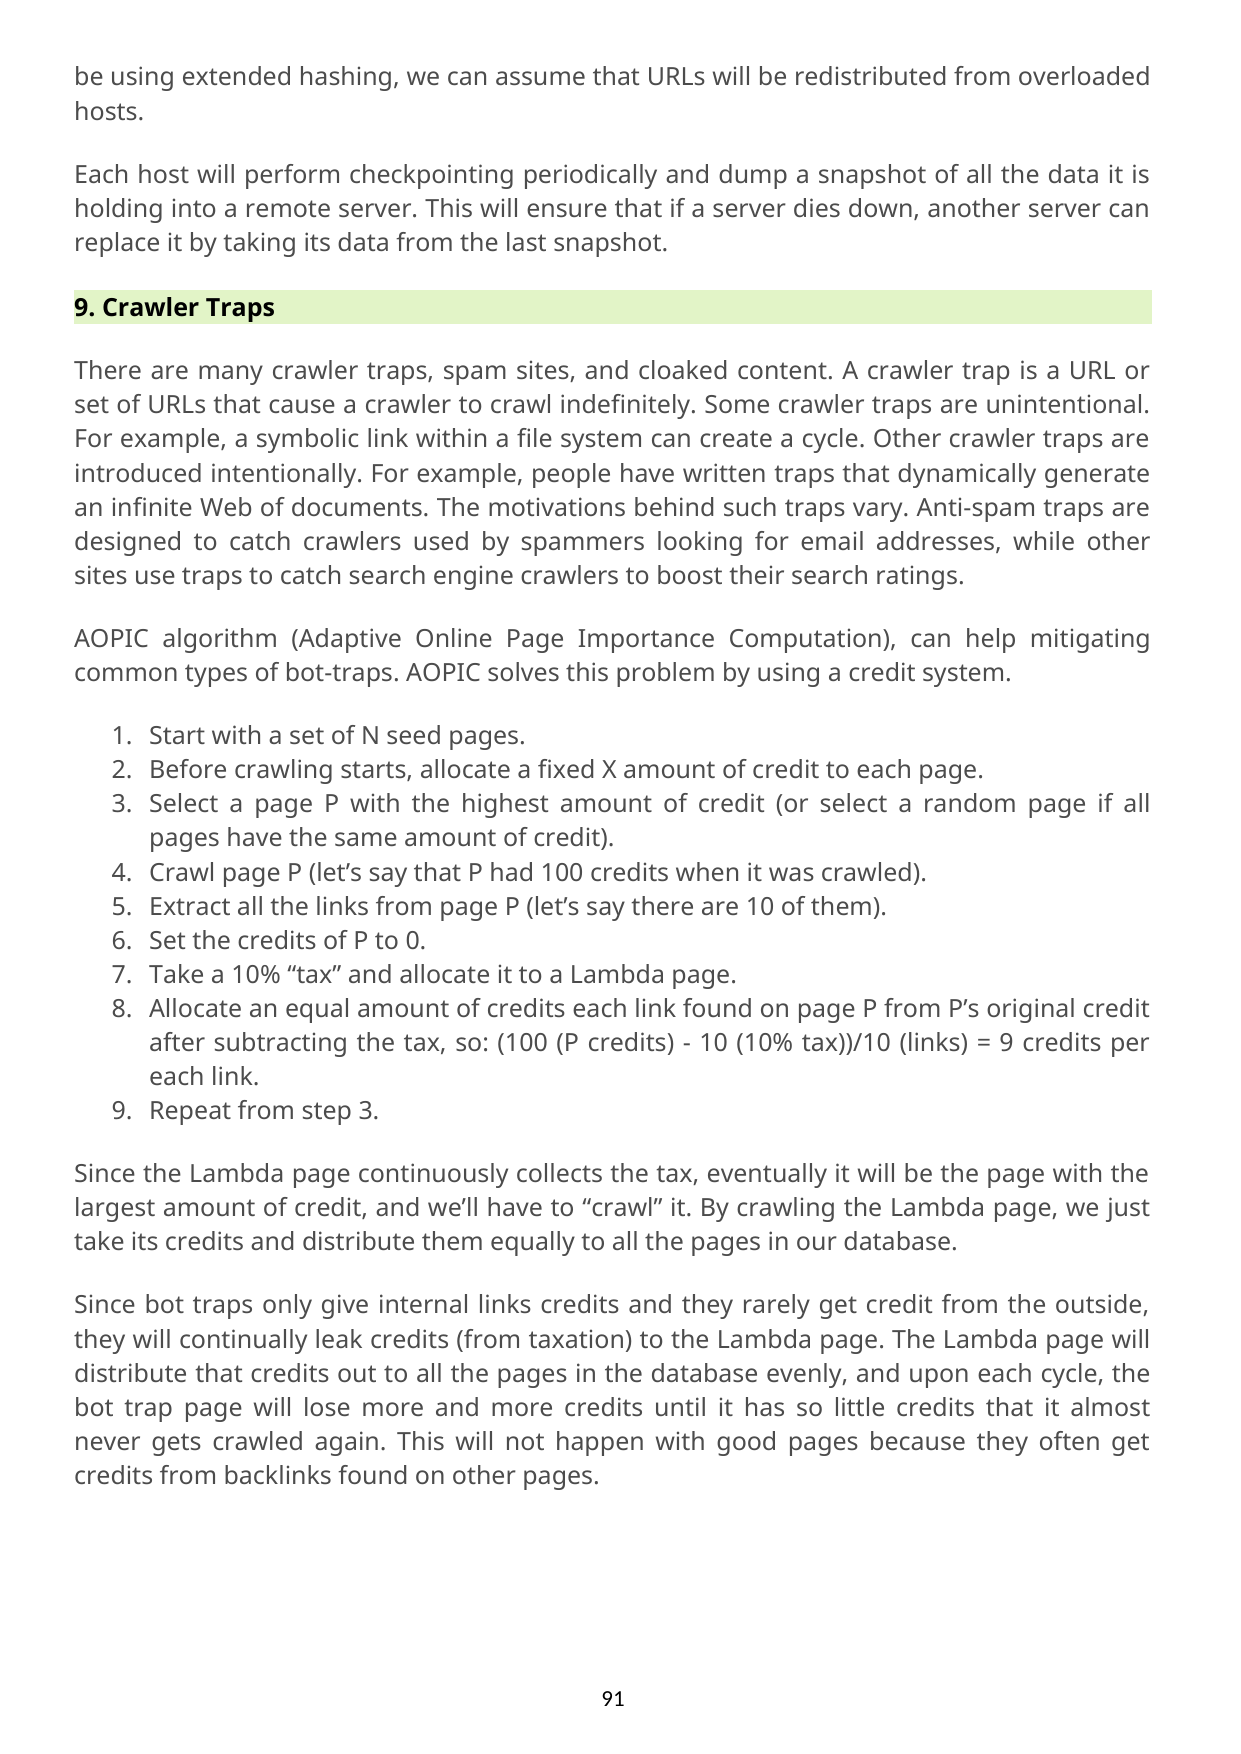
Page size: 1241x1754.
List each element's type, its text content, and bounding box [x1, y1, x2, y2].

text There are many crawler traps, spam sites, and cloaked content. A crawler trap is a URL or set of URLs that cause a crawler to crawl indefinitely. Some crawler traps are unintentional. For example, a symbolic link within a file system can create a cycle. Other crawler traps are introduced intentionally. For example, people have written traps that dynamically generate an infinite Web of documents. The motivations behind such traps vary. Anti-spam traps are designed to catch crawlers used by spammers looking for email addresses, while other sites use traps to catch search engine crawlers to boost their search ratings. [74, 353, 1152, 591]
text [74, 59, 1152, 127]
list Select a page P with the highest amount of credit (or select a random page if all pages have the same amount of credit). [111, 786, 1152, 854]
list Before crawling starts, allocate a fixed X amount of credit to each page. [111, 752, 1152, 786]
list Set the credits of P to 0. [111, 922, 1152, 956]
list Repeat from step 3. [111, 1093, 1152, 1127]
text Each host will perform checkpointing periodically and dump a snapshot of all the data it is holding into a remote server. This will ensure that if a server dies down, another server can replace it by taking its data from the last snapshot. [74, 156, 1152, 258]
list Take a 10% “tax” and allocate it to a Lambda page. [111, 956, 1152, 990]
list Allocate an equal amount of credits each link found on page P from P’s original credit after subtracting the tax, so: (100 (P credits) - 10 (10% tax))/10 (links) = 9 credits per each link. [111, 990, 1152, 1093]
text AOPIC algorithm (Adaptive Online Page Importance Computation), can help mitigating common types of bot-traps. AOPIC solves this problem by using a credit system. [74, 621, 1152, 689]
text Since the Lambda page continuously collects the tax, eventually it will be the page with the largest amount of credit, and we’ll have to “crawl” it. By crawling the Lambda page, we just take its credits and distribute them equally to all the pages in our database. [74, 1156, 1152, 1258]
text Since bot traps only give internal links credits and they rarely get credit from the outside, they will continually leak credits (from taxation) to the Lambda page. The Lambda page will distribute that credits out to all the pages in the database evenly, and upon each cycle, the bot trap page will lose more and more credits until it has so little credits that it almost never gets crawled again. This will not happen with good pages because they often get credits from backlinks found on other pages. [74, 1287, 1152, 1492]
list Extract all the links from page P (let’s say there are 10 of them). [111, 888, 1152, 922]
subtitle 9. Crawler Traps [74, 290, 1152, 324]
list Crawl page P (let’s say that P had 100 credits when it was crawled). [111, 854, 1152, 888]
list Start with a set of N seed pages. [111, 718, 1152, 752]
